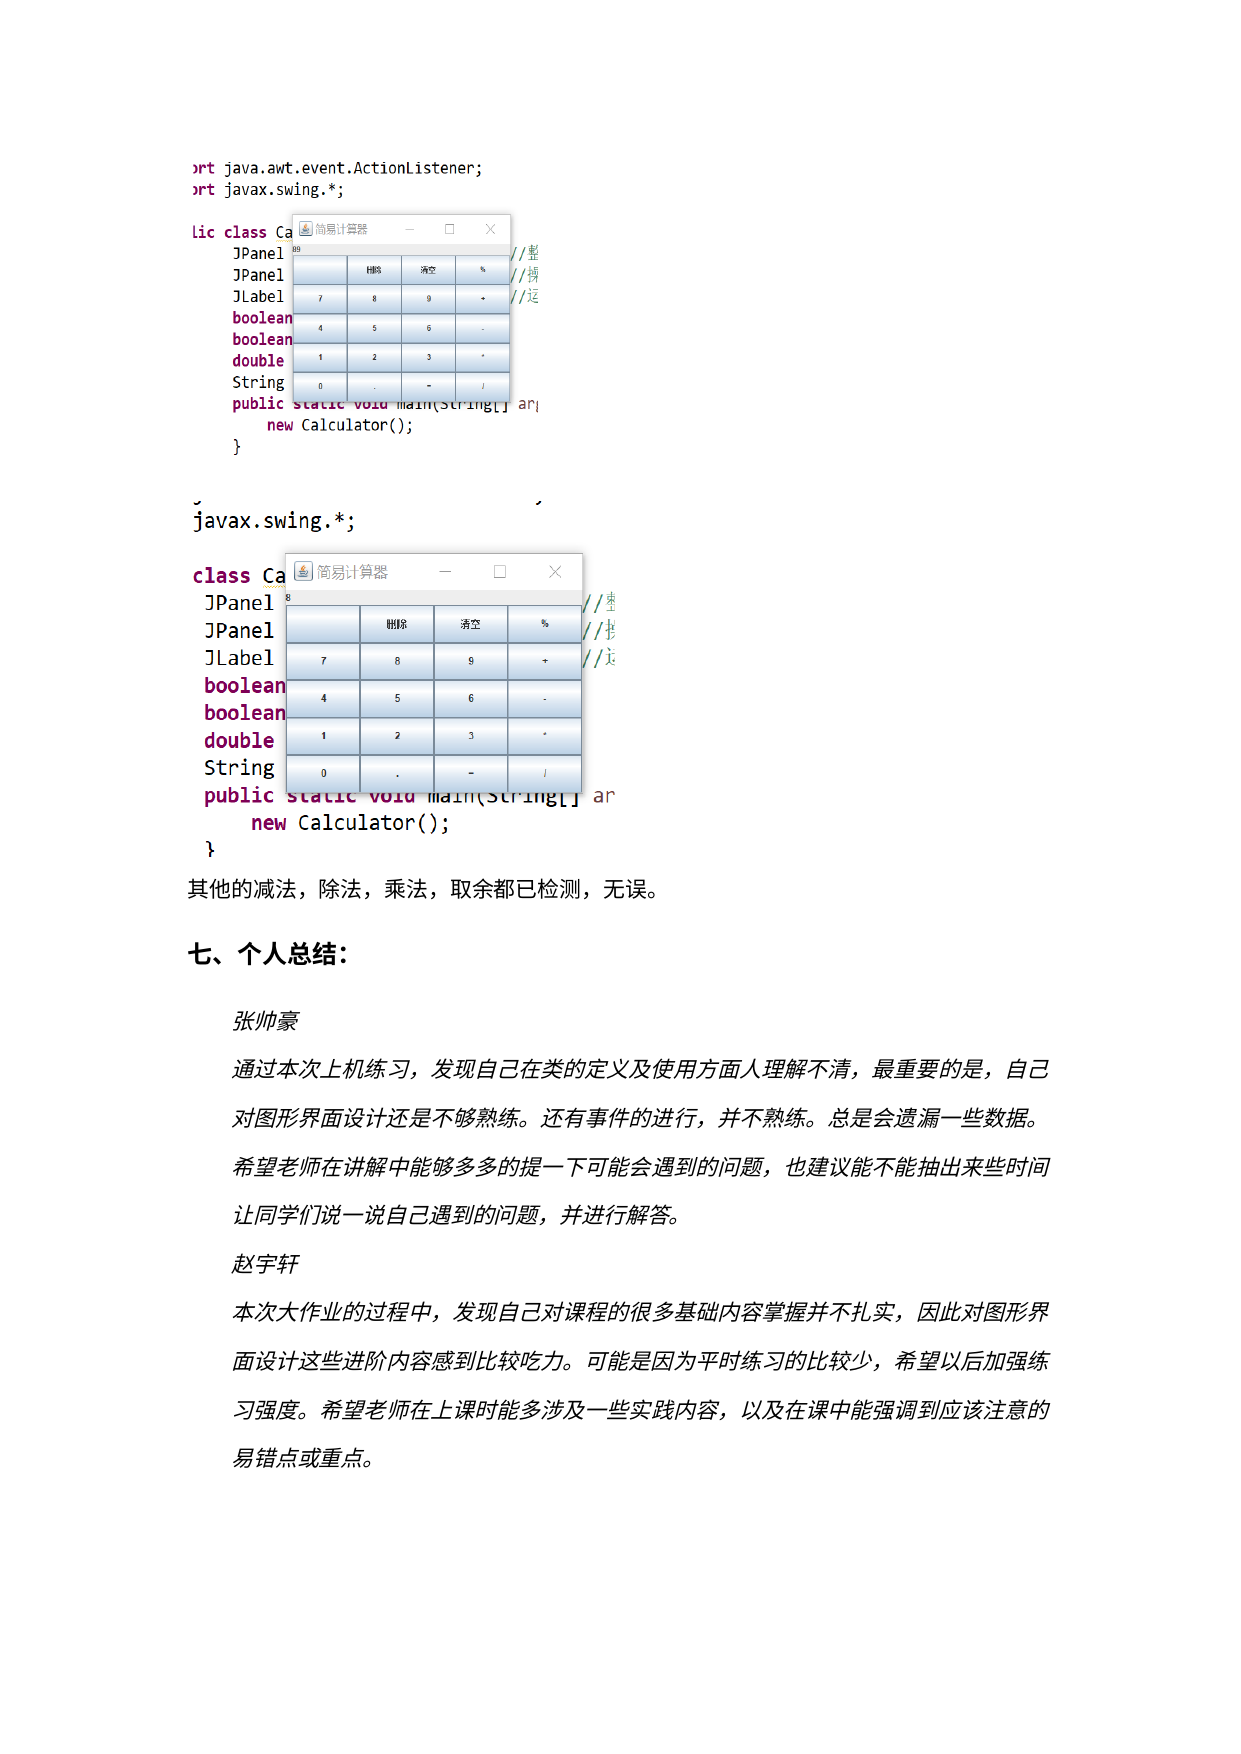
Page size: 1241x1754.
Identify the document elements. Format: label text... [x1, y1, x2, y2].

text 赵宇轩 [231, 1246, 1053, 1279]
picture [187, 501, 615, 857]
text 其他的减法，除法，乘法，取余都已检测，无误。 [187, 872, 1053, 904]
text 本次大作业的过程中，发现自己对课程的很多基础内容掌握并不扎实，因此对图形界面设计这些进阶内容感到比较吃力。可能是因为平时练习的比较少，希望以后加强练习强度。希望老师在上课时能多涉及一些实践内容，以及在课中能强调到应该注意的易错点或重点。 [231, 1295, 1053, 1473]
text 通过本次上机练习，发现自己在类的定义及使用方面人理解不清，最重要的是，自己对图形界面设计还是不够熟练。还有事件的进行，并不熟练。总是会遗漏一些数据。希望老师在讲解中能够多多的提一下可能会遇到的问题，也建议能不能抽出来些时间让同学们说一说自己遇到的问题，并进行解答。 [231, 1052, 1053, 1231]
text 七、个人总结： [187, 920, 1053, 985]
text 张帅豪 [231, 1003, 1053, 1036]
picture [193, 162, 538, 455]
